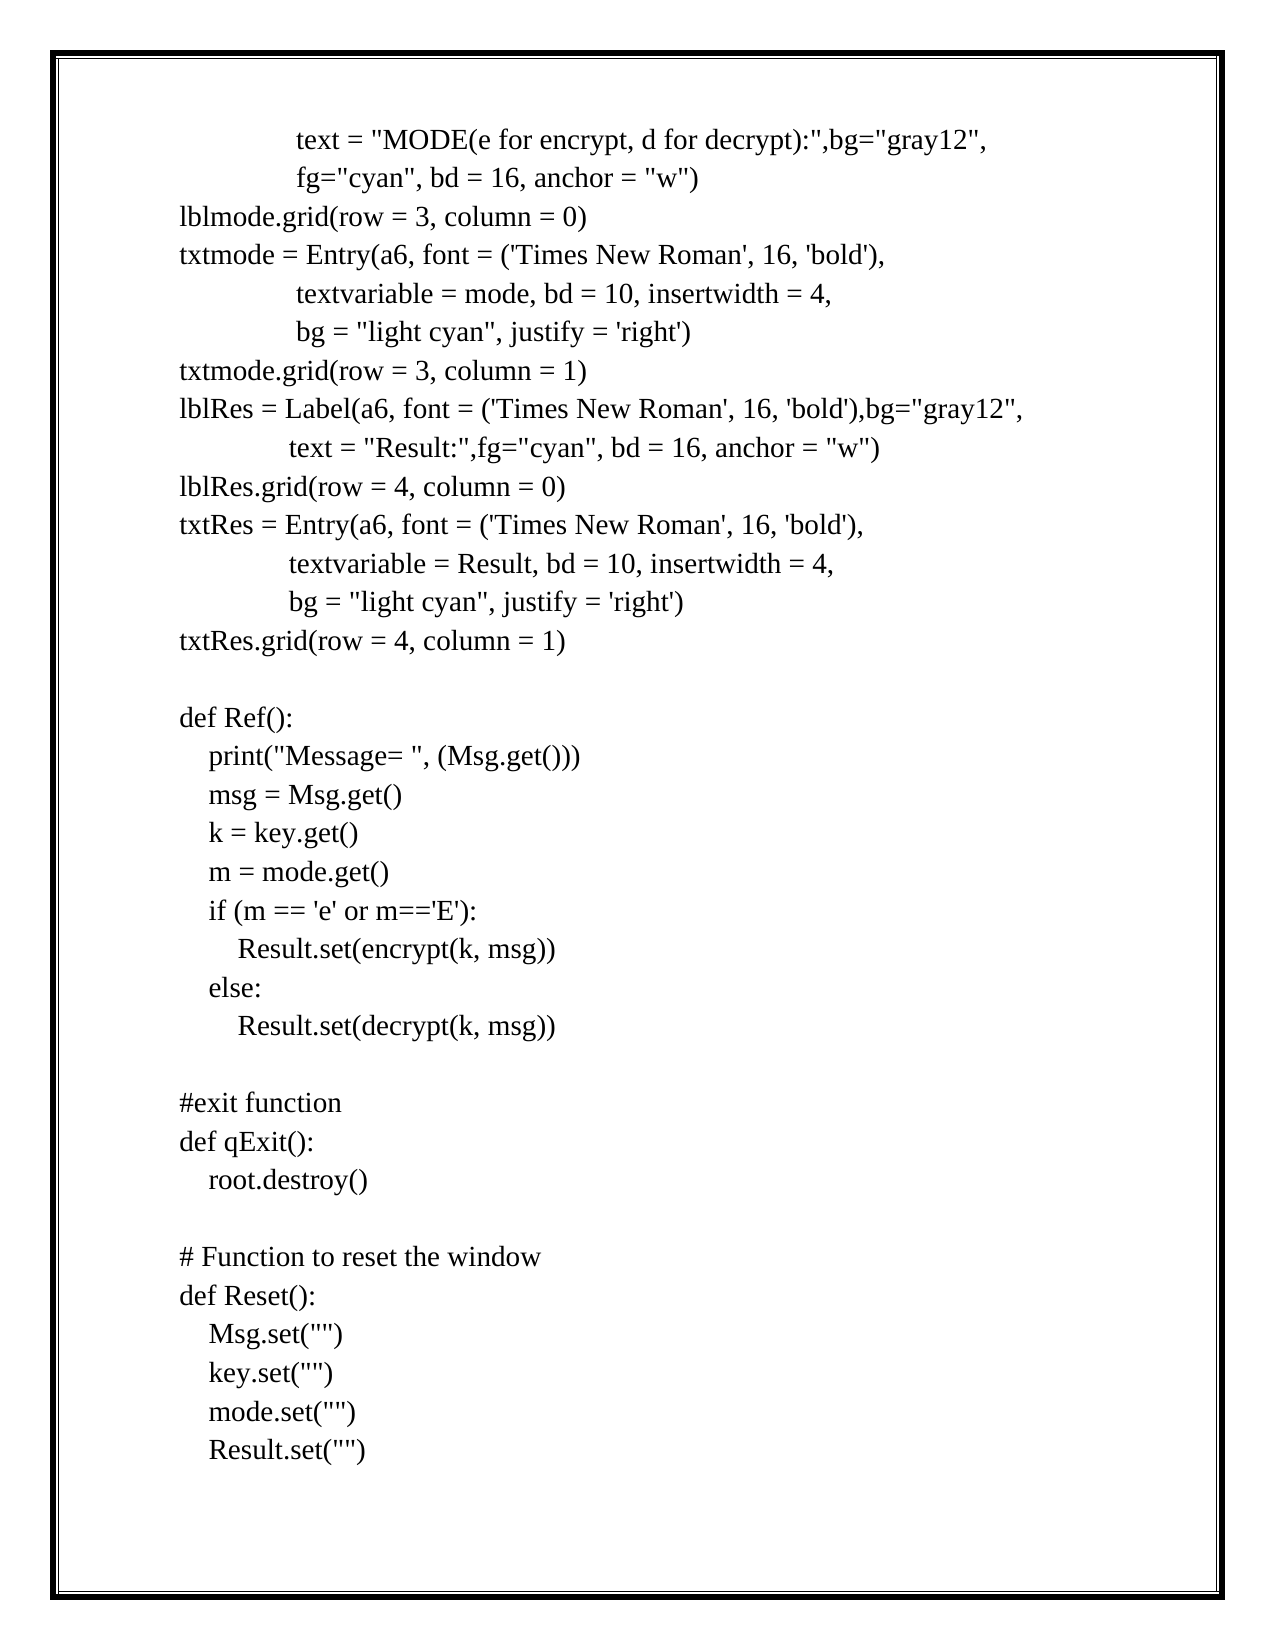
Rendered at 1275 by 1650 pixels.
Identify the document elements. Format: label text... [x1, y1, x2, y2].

text lblRes.grid(row = 4, column = 0) [150, 469, 1125, 502]
text mode.set("") [150, 1394, 1125, 1427]
text bg = "light cyan", justify = 'right') [150, 314, 1125, 348]
text if (m == 'e' or m=='E'): [150, 893, 1125, 926]
text msg = Msg.get() [150, 777, 1125, 811]
text def Reset(): [150, 1278, 1125, 1312]
text bg = "light cyan", justify = 'right') [150, 584, 1125, 618]
text root.destroy() [150, 1162, 1125, 1196]
text print("Message= ", (Msg.get())) [150, 738, 1125, 772]
text Msg.set("") [150, 1317, 1125, 1350]
text Result.set("") [150, 1432, 1125, 1466]
text lblRes = Label(a6, font = ('Times New Roman', 16, 'bold'),bg="gray12", [150, 392, 1125, 425]
text else: [150, 970, 1125, 1003]
text m = mode.get() [150, 854, 1125, 888]
text text = "MODE(e for encrypt, d for decrypt):",bg="gray12", [150, 122, 1125, 155]
text txtmode = Entry(a6, font = ('Times New Roman', 16, 'bold'), [150, 237, 1125, 271]
text textvariable = mode, bd = 10, insertwidth = 4, [150, 276, 1125, 309]
text fg="cyan", bd = 16, anchor = "w") [150, 160, 1125, 194]
text #exit function [150, 1085, 1125, 1119]
text textvariable = Result, bd = 10, insertwidth = 4, [150, 546, 1125, 579]
text Result.set(encrypt(k, msg)) [150, 931, 1125, 965]
text text = "Result:",fg="cyan", bd = 16, anchor = "w") [150, 430, 1125, 464]
text key.set("") [150, 1355, 1125, 1389]
text def Ref(): [150, 700, 1125, 733]
text txtmode.grid(row = 3, column = 1) [150, 353, 1125, 387]
text def qExit(): [150, 1124, 1125, 1157]
text k = key.get() [150, 816, 1125, 849]
text # Function to reset the window [150, 1239, 1125, 1273]
text txtRes = Entry(a6, font = ('Times New Roman', 16, 'bold'), [150, 507, 1125, 541]
text Result.set(decrypt(k, msg)) [150, 1008, 1125, 1042]
text lblmode.grid(row = 3, column = 0) [150, 199, 1125, 232]
text txtRes.grid(row = 4, column = 1) [150, 623, 1125, 656]
